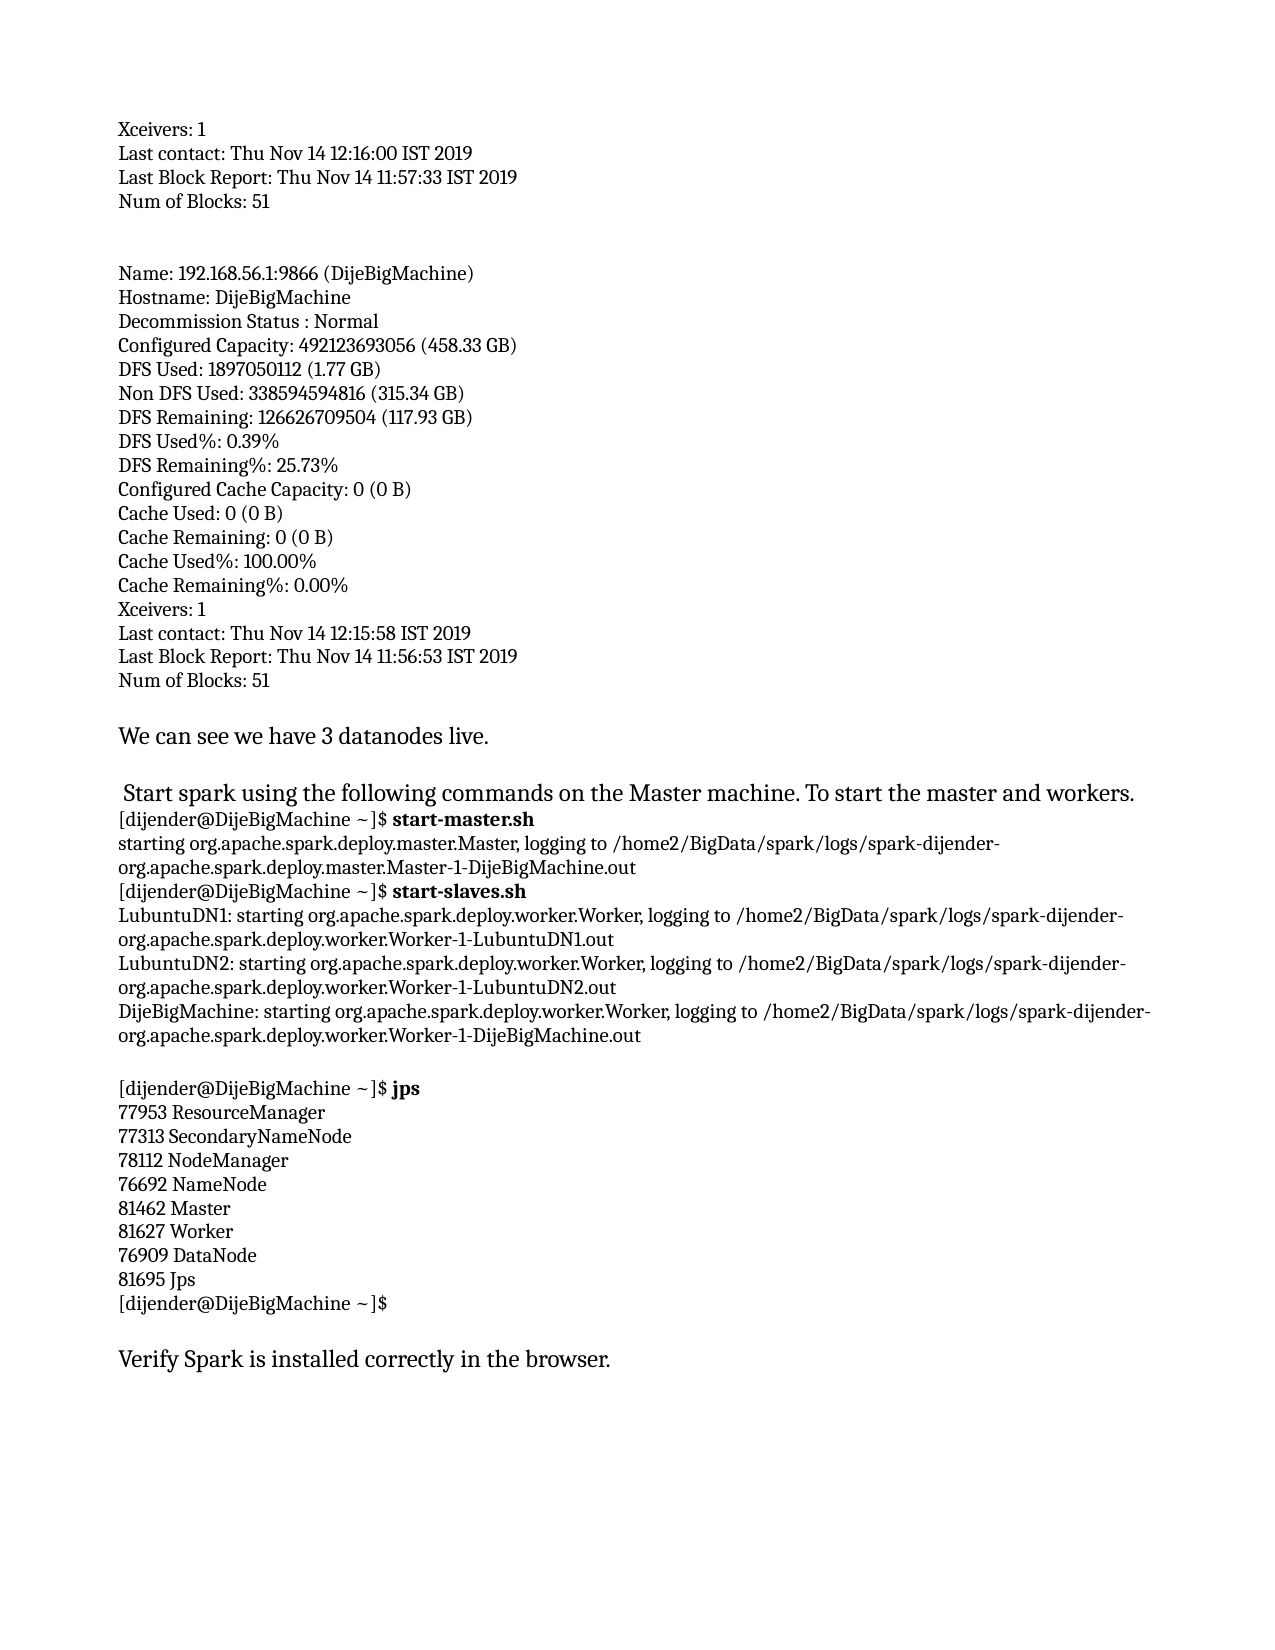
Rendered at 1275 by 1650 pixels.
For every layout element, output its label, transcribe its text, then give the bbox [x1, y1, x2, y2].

text Num of Blocks: 51 [118, 669, 1157, 693]
text DFS Remaining: 126626709504 (117.93 GB) [118, 406, 1157, 429]
text [dijender@DijeBigMachine ~]$ jps [118, 1076, 1157, 1100]
text [dijender@DijeBigMachine ~]$ start-master.sh [118, 808, 1157, 832]
text 81695 Jps [118, 1268, 1157, 1292]
text [dijender@DijeBigMachine ~]$ start-slaves.sh [118, 880, 1157, 904]
text DijeBigMachine: starting org.apache.spark.deploy.worker.Worker, logging to /home2/BigData/spark/logs/spark-dijender-org.apache.spark.deploy.worker.Worker-1-DijeBigMachine.out [118, 1000, 1157, 1048]
text DFS Used%: 0.39% [118, 429, 1157, 453]
text Configured Capacity: 492123693056 (458.33 GB) [118, 334, 1157, 358]
text 81462 Master [118, 1196, 1157, 1220]
text Configured Cache Capacity: 0 (0 B) [118, 477, 1157, 501]
text DFS Remaining%: 25.73% [118, 453, 1157, 477]
text Last Block Report: Thu Nov 14 11:56:53 IST 2019 [118, 645, 1157, 669]
text Decommission Status : Normal [118, 310, 1157, 334]
text Cache Remaining: 0 (0 B) [118, 525, 1157, 549]
text 81627 Worker [118, 1220, 1157, 1244]
text 77313 SecondaryNameNode [118, 1124, 1157, 1148]
text Cache Used: 0 (0 B) [118, 501, 1157, 525]
text Cache Used%: 100.00% [118, 549, 1157, 573]
text LubuntuDN2: starting org.apache.spark.deploy.worker.Worker, logging to /home2/BigData/spark/logs/spark-dijender-org.apache.spark.deploy.worker.Worker-1-LubuntuDN2.out [118, 952, 1157, 1000]
text Start spark using the following commands on the Master machine. To start the master and workers. [118, 779, 1157, 808]
text Num of Blocks: 51 [118, 190, 1157, 214]
text Last contact: Thu Nov 14 12:16:00 IST 2019 [118, 142, 1157, 166]
text 76692 NameNode [118, 1172, 1157, 1196]
text 78112 NodeManager [118, 1148, 1157, 1172]
text Xceivers: 1 [118, 597, 1157, 621]
text Xceivers: 1 [118, 118, 1157, 142]
text 76909 DataNode [118, 1244, 1157, 1268]
text Cache Remaining%: 0.00% [118, 573, 1157, 597]
text 77953 ResourceManager [118, 1100, 1157, 1124]
text Name: 192.168.56.1:9866 (DijeBigMachine) [118, 262, 1157, 286]
text Last contact: Thu Nov 14 12:15:58 IST 2019 [118, 621, 1157, 645]
text LubuntuDN1: starting org.apache.spark.deploy.worker.Worker, logging to /home2/BigData/spark/logs/spark-dijender-org.apache.spark.deploy.worker.Worker-1-LubuntuDN1.out [118, 904, 1157, 952]
text Hostname: DijeBigMachine [118, 286, 1157, 310]
text DFS Used: 1897050112 (1.77 GB) [118, 358, 1157, 382]
text Non DFS Used: 338594594816 (315.34 GB) [118, 382, 1157, 406]
text Last Block Report: Thu Nov 14 11:57:33 IST 2019 [118, 166, 1157, 190]
text starting org.apache.spark.deploy.master.Master, logging to /home2/BigData/spark/logs/spark-dijender-org.apache.spark.deploy.master.Master-1-DijeBigMachine.out [118, 832, 1157, 880]
text We can see we have 3 datanodes live. [118, 722, 1157, 751]
text [dijender@DijeBigMachine ~]$ [118, 1292, 1157, 1316]
text Verify Spark is installed correctly in the browser. [118, 1345, 1157, 1373]
